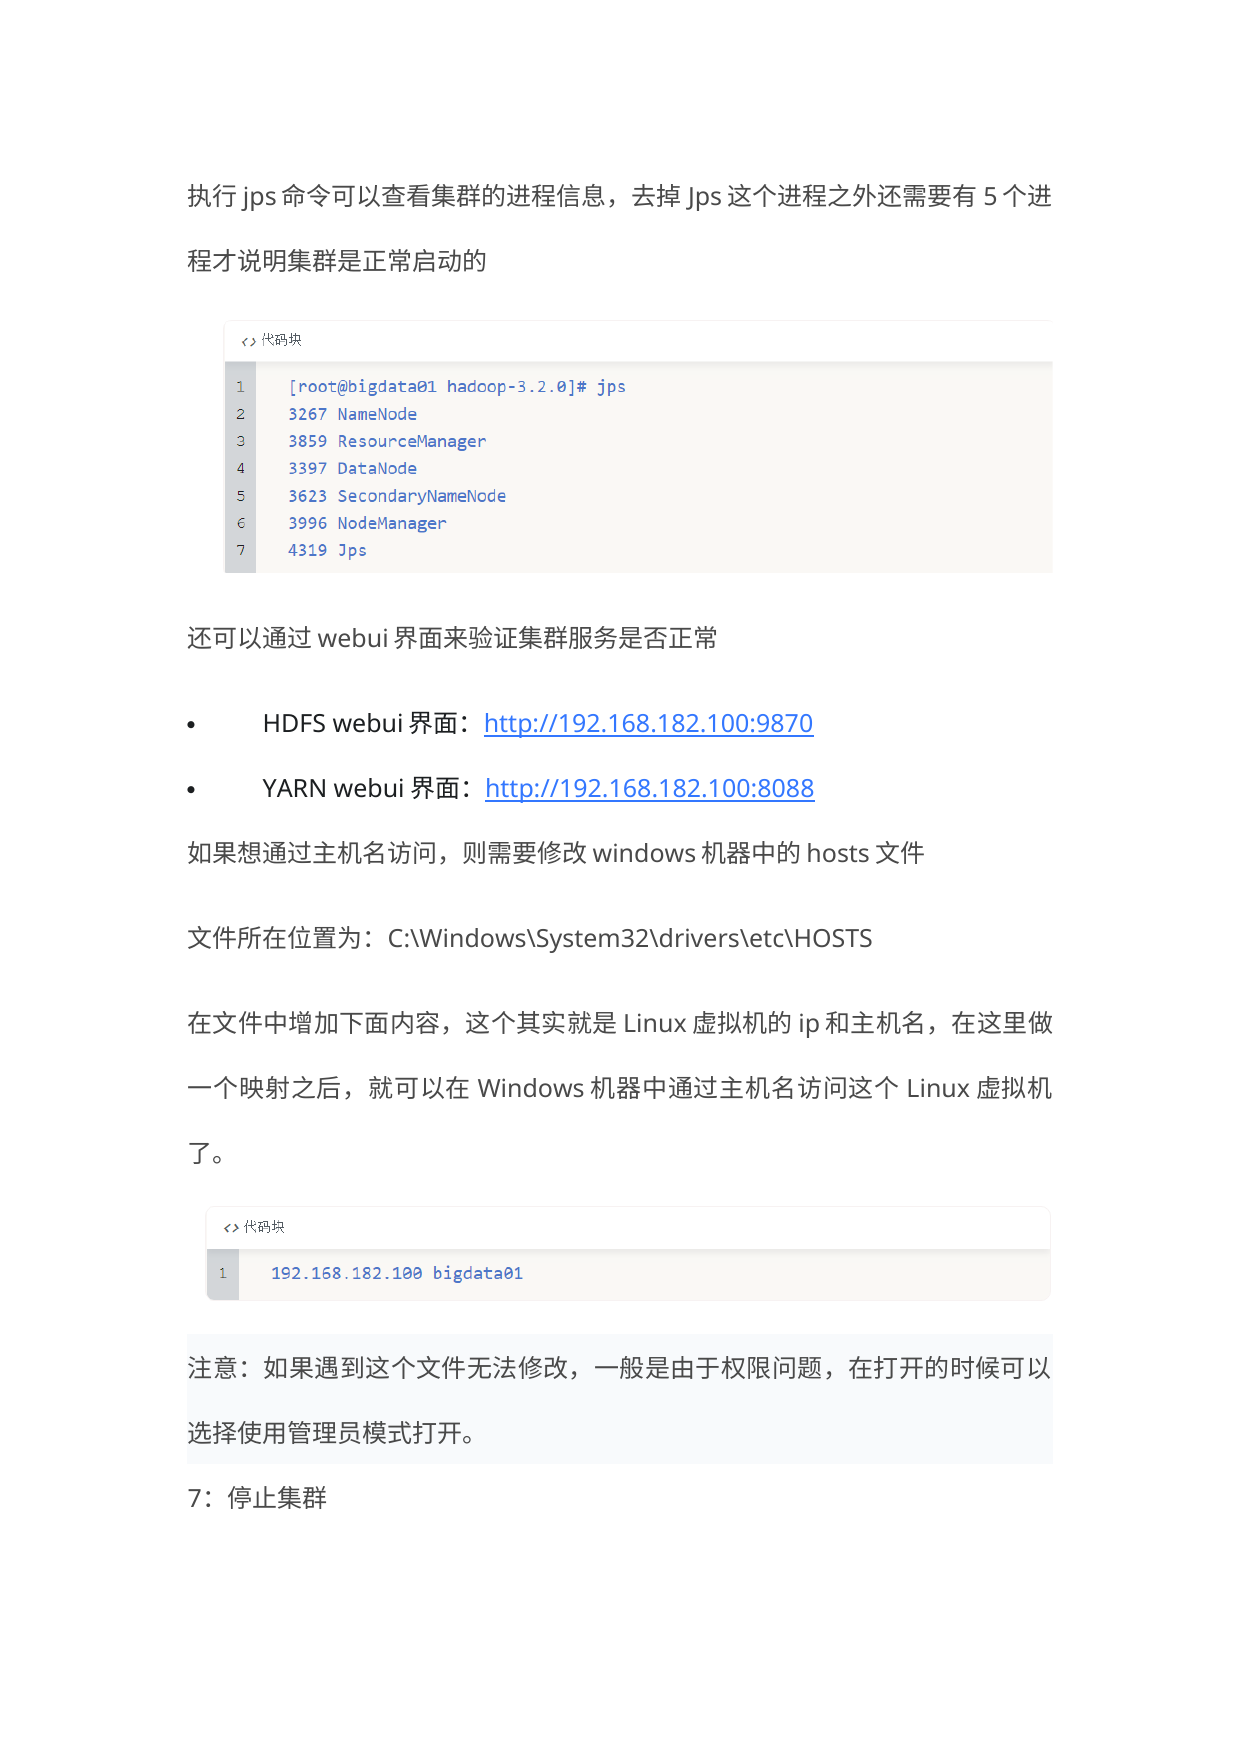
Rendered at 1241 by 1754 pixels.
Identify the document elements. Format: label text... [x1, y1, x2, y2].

text 还可以通过webui界面来验证集群服务是否正常 [187, 604, 1053, 669]
text 文件所在位置为：C:\Windows\System32\drivers\etc\HOSTS [187, 904, 1053, 969]
list YARN webui界面：http://192.168.182.100:8088 [187, 754, 1053, 819]
text 7：停止集群 [187, 1464, 1053, 1529]
text 在文件中增加下面内容，这个其实就是Linux虚拟机的ip和主机名，在这里做一个映射之后，就可以在Windows机器中通过主机名访问这个Linux虚拟机了。 [187, 989, 1053, 1184]
text 执行jps命令可以查看集群的进程信息，去掉Jps这个进程之外还需要有5个进程才说明集群是正常启动的 [187, 162, 1053, 292]
picture [187, 312, 1053, 573]
text 注意：如果遇到这个文件无法修改，一般是由于权限问题，在打开的时候可以选择使用管理员模式打开。 [187, 1334, 1053, 1464]
picture [187, 1204, 1053, 1327]
list HDFS webui界面：http://192.168.182.100:9870 [187, 689, 1053, 754]
text 如果想通过主机名访问，则需要修改windows机器中的hosts文件 [187, 819, 1053, 884]
